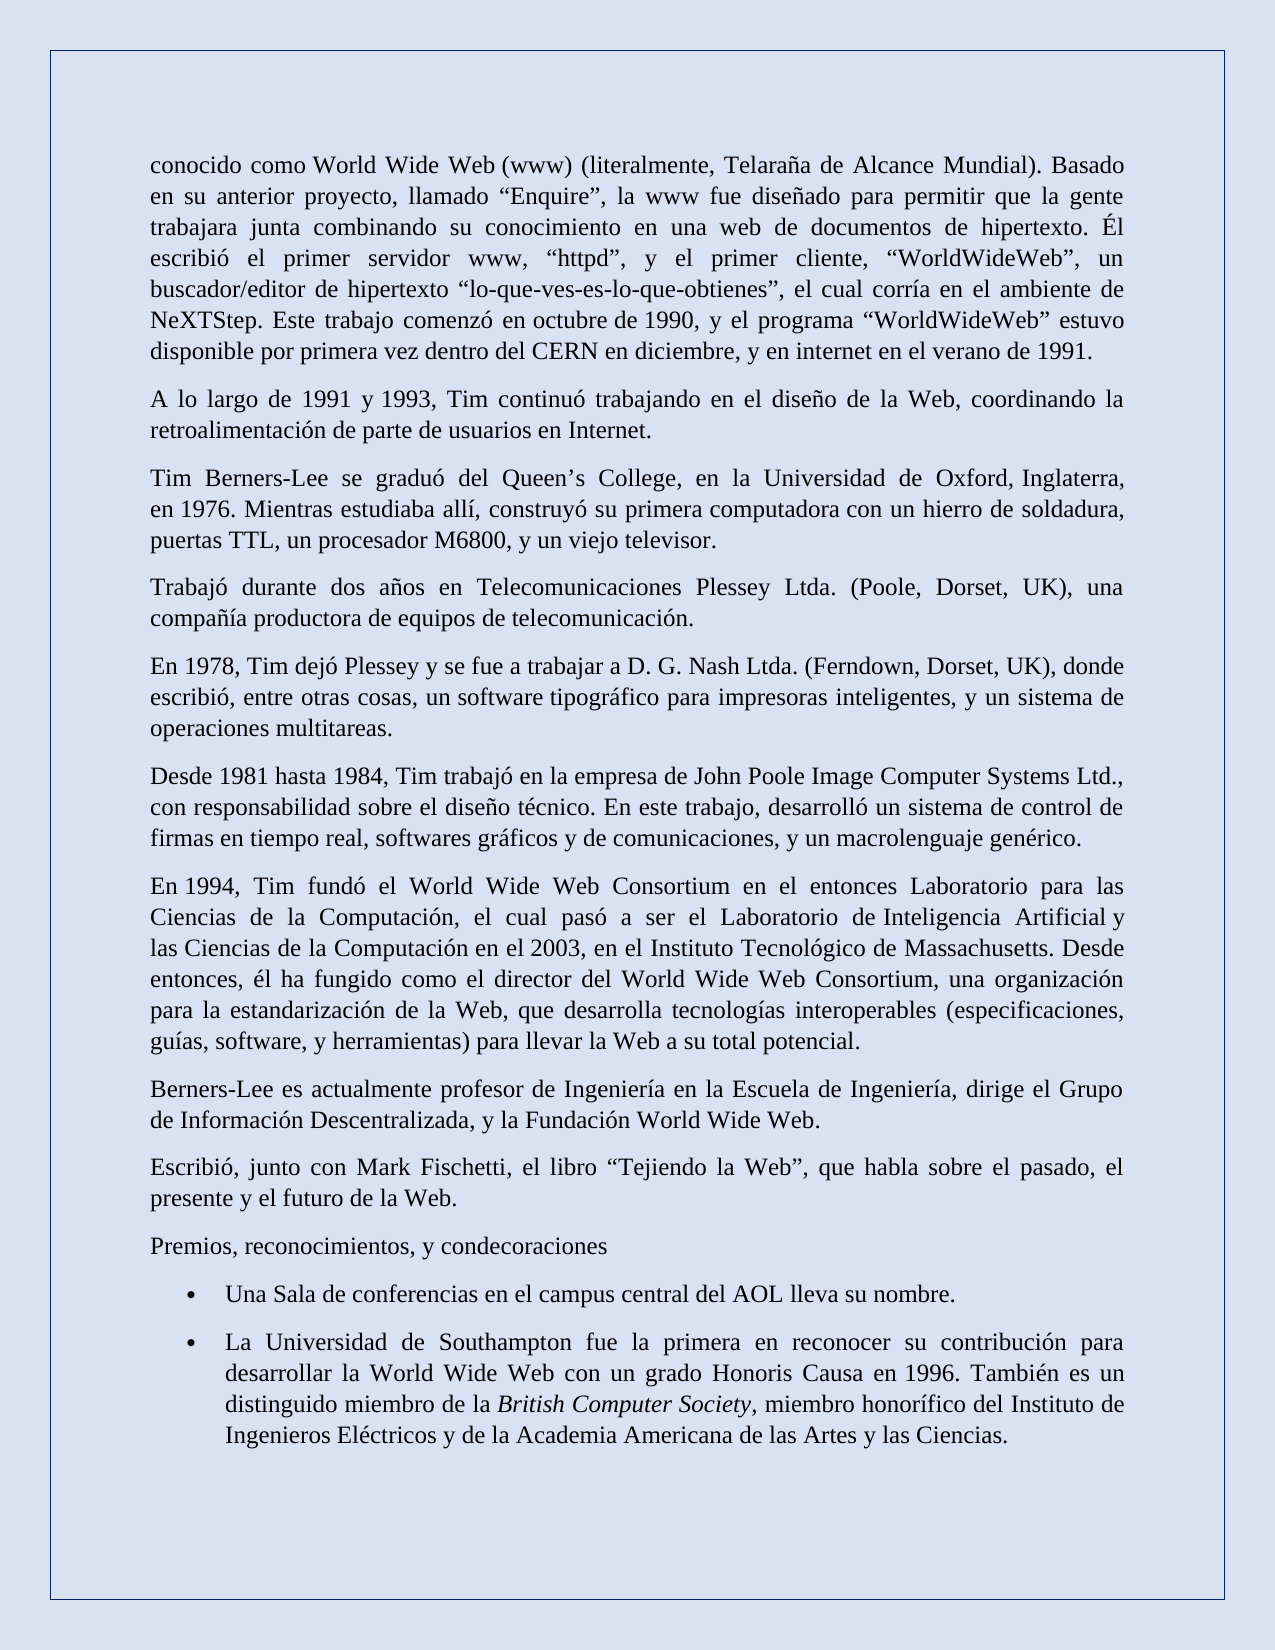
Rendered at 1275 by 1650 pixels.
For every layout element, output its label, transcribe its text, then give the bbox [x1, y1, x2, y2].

text En 1978, Tim dejó Plessey y se fue a trabajar a D. G. Nash Ltda. (Ferndown, Dorset, UK), donde escribió, entre otras cosas, un software tipográfico para impresoras inteligentes, y un sistema de operaciones multitareas. [150, 651, 1125, 742]
list Una Sala de conferencias en el campus central del AOL lleva su nombre. [187, 1279, 1125, 1308]
text A lo largo de 1991 y 1993, Tim continuó trabajando en el diseño de la Web, coordinando la retroalimentación de parte de usuarios en Internet. [150, 384, 1125, 444]
text Tim Berners-Lee se graduó del Queen’s College, en la Universidad de Oxford, Inglaterra, en 1976. Mientras estudiaba allí, construyó su primera computadora con un hierro de soldadura, puertas TTL, un procesador M6800, y un viejo televisor. [150, 463, 1125, 553]
text Desde 1981 hasta 1984, Tim trabajó en la empresa de John Poole Image Computer Systems Ltd., con responsabilidad sobre el diseño técnico. En este trabajo, desarrolló un sistema de control de firmas en tiempo real, softwares gráficos y de comunicaciones, y un macrolenguaje genérico. [150, 761, 1125, 852]
text En 1994, Tim fundó el World Wide Web Consortium en el entonces Laboratorio para las Ciencias de la Computación, el cual pasó a ser el Laboratorio de Inteligencia Artificial y las Ciencias de la Computación en el 2003, en el Instituto Tecnológico de Massachusetts. Desde entonces, él ha fungido como el director del World Wide Web Consortium, una organización para la estandarización de la Web, que desarrolla tecnologías interoperables (especificaciones, guías, software, y herramientas) para llevar la Web a su total potencial. [150, 871, 1125, 1055]
text Escribió, junto con Mark Fischetti, el libro “Tejiendo la Web”, que habla sobre el pasado, el presente y el futuro de la Web. [150, 1152, 1125, 1212]
text Berners-Lee es actualmente profesor de Ingeniería en la Escuela de Ingeniería, dirige el Grupo de Información Descentralizada, y la Fundación World Wide Web. [150, 1074, 1125, 1133]
text Premios, reconocimientos, y condecoraciones [150, 1231, 1125, 1260]
text Trabajó durante dos años en Telecomunicaciones Plessey Ltda. (Poole, Dorset, UK), una compañía productora de equipos de telecomunicación. [150, 572, 1125, 632]
list La Universidad de Southampton fue la primera en reconocer su contribución para desarrollar la World Wide Web con un grado Honoris Causa en 1996. También es un distinguido miembro de la British Computer Society, miembro honorífico del Instituto de Ingenieros Eléctricos y de la Academia Americana de las Artes y las Ciencias. [187, 1327, 1125, 1448]
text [150, 150, 1125, 365]
